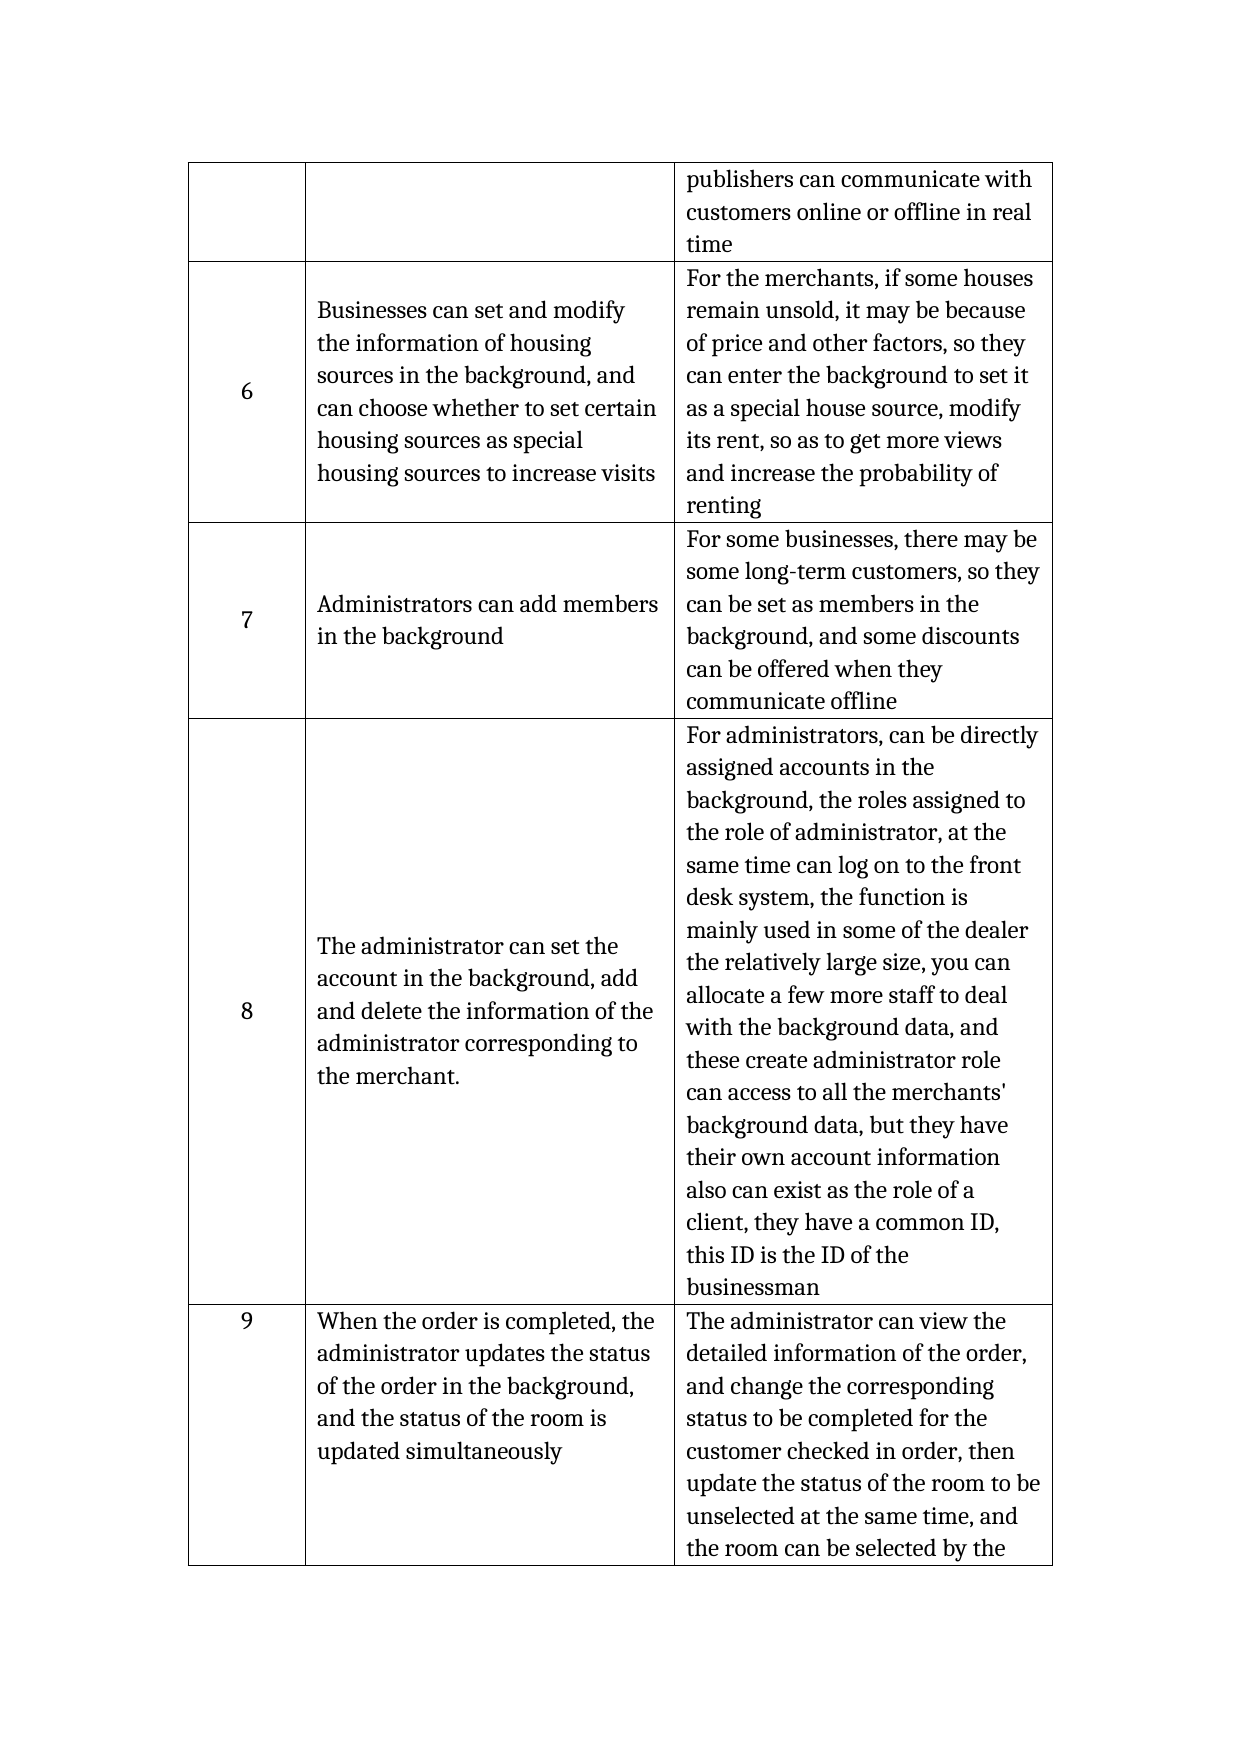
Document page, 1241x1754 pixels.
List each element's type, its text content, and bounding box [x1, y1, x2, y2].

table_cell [306, 163, 674, 261]
table_cell 7 [189, 523, 305, 718]
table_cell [675, 1305, 1052, 1565]
table_cell The administrator can set the account in the background, add and delete the information of the administrator corresponding to the merchant. [306, 719, 674, 1304]
table_cell 8 [189, 719, 305, 1304]
table_cell 5 [189, 163, 305, 261]
table_cell Administrators can add members in the background [306, 523, 674, 718]
table_cell Businesses can set and modify the information of housing sources in the background, and can choose whether to set certain housing sources as special housing sources to increase visits [306, 262, 674, 522]
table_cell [306, 1305, 674, 1565]
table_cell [675, 163, 1052, 261]
table_cell For administrators, can be directly assigned accounts in the background, the roles assigned to the role of administrator, at the same time can log on to the front desk system, the function is mainly used in some of the dealer the relatively large size, you can allocate a few more staff to deal with the background data, and these create administrator role can access to all the merchants' background data, but they have their own account information also can exist as the role of a client, they have a common ID, this ID is the ID of the businessman [675, 719, 1052, 1304]
table_cell For the merchants, if some houses remain unsold, it may be because of price and other factors, so they can enter the background to set it as a special house source, modify its rent, so as to get more views and increase the probability of renting [675, 262, 1052, 522]
table_cell 6 [189, 262, 305, 522]
table_cell 9 [189, 1305, 305, 1565]
table_cell For some businesses, there may be some long-term customers, so they can be set as members in the background, and some discounts can be offered when they communicate offline [675, 523, 1052, 718]
